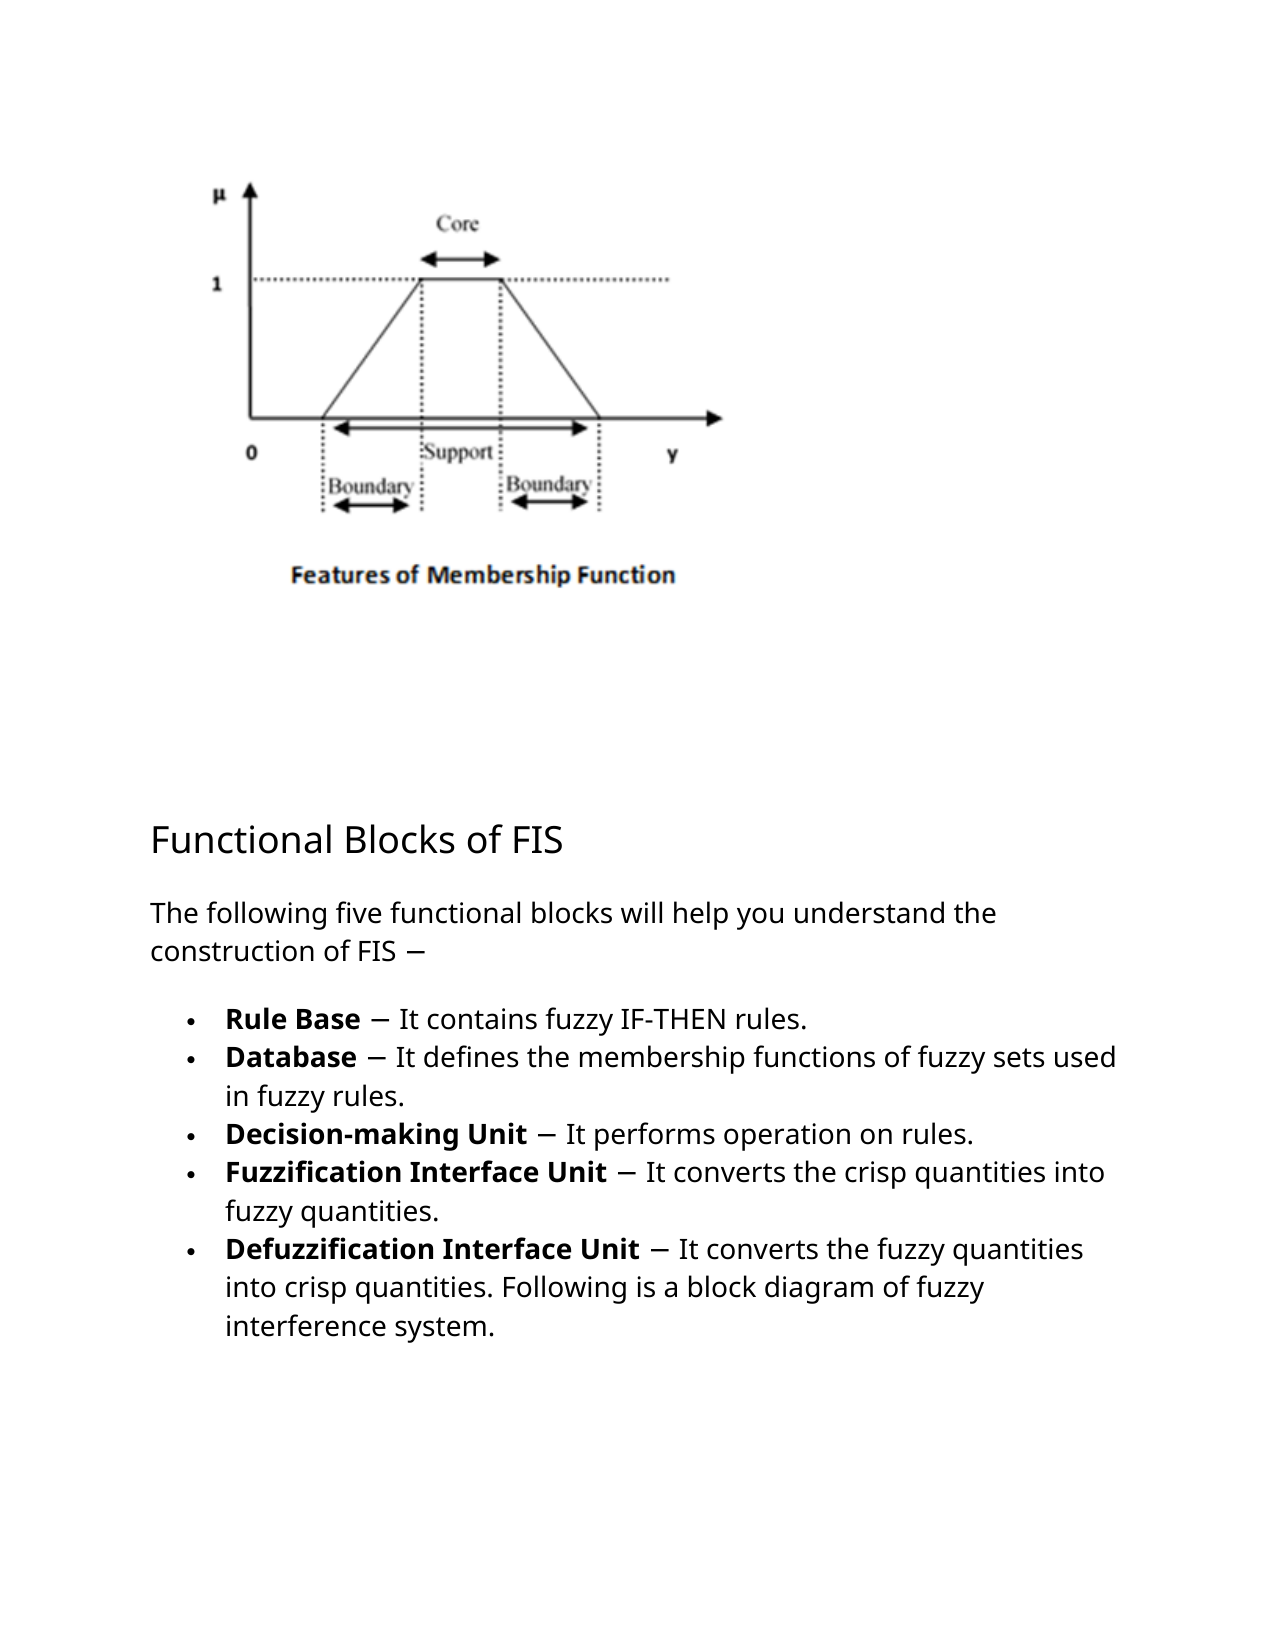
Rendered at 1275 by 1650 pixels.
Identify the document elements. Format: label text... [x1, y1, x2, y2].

list Defuzzification Interface Unit − It converts the fuzzy quantities into crisp quantities. Following is a block diagram of fuzzy interference system. [187, 1229, 1125, 1344]
list Rule Base − It contains fuzzy IF-THEN rules. [187, 999, 1125, 1038]
text The following five functional blocks will help you understand the construction of FIS − [150, 893, 1125, 970]
picture [150, 150, 775, 632]
list Decision-making Unit − It performs operation on rules. [187, 1114, 1125, 1153]
list Fuzzification Interface Unit − It converts the crisp quantities into fuzzy quantities. [187, 1153, 1125, 1229]
text Functional Blocks of FIS [150, 813, 1125, 864]
list Database − It defines the membership functions of fuzzy sets used in fuzzy rules. [187, 1038, 1125, 1114]
